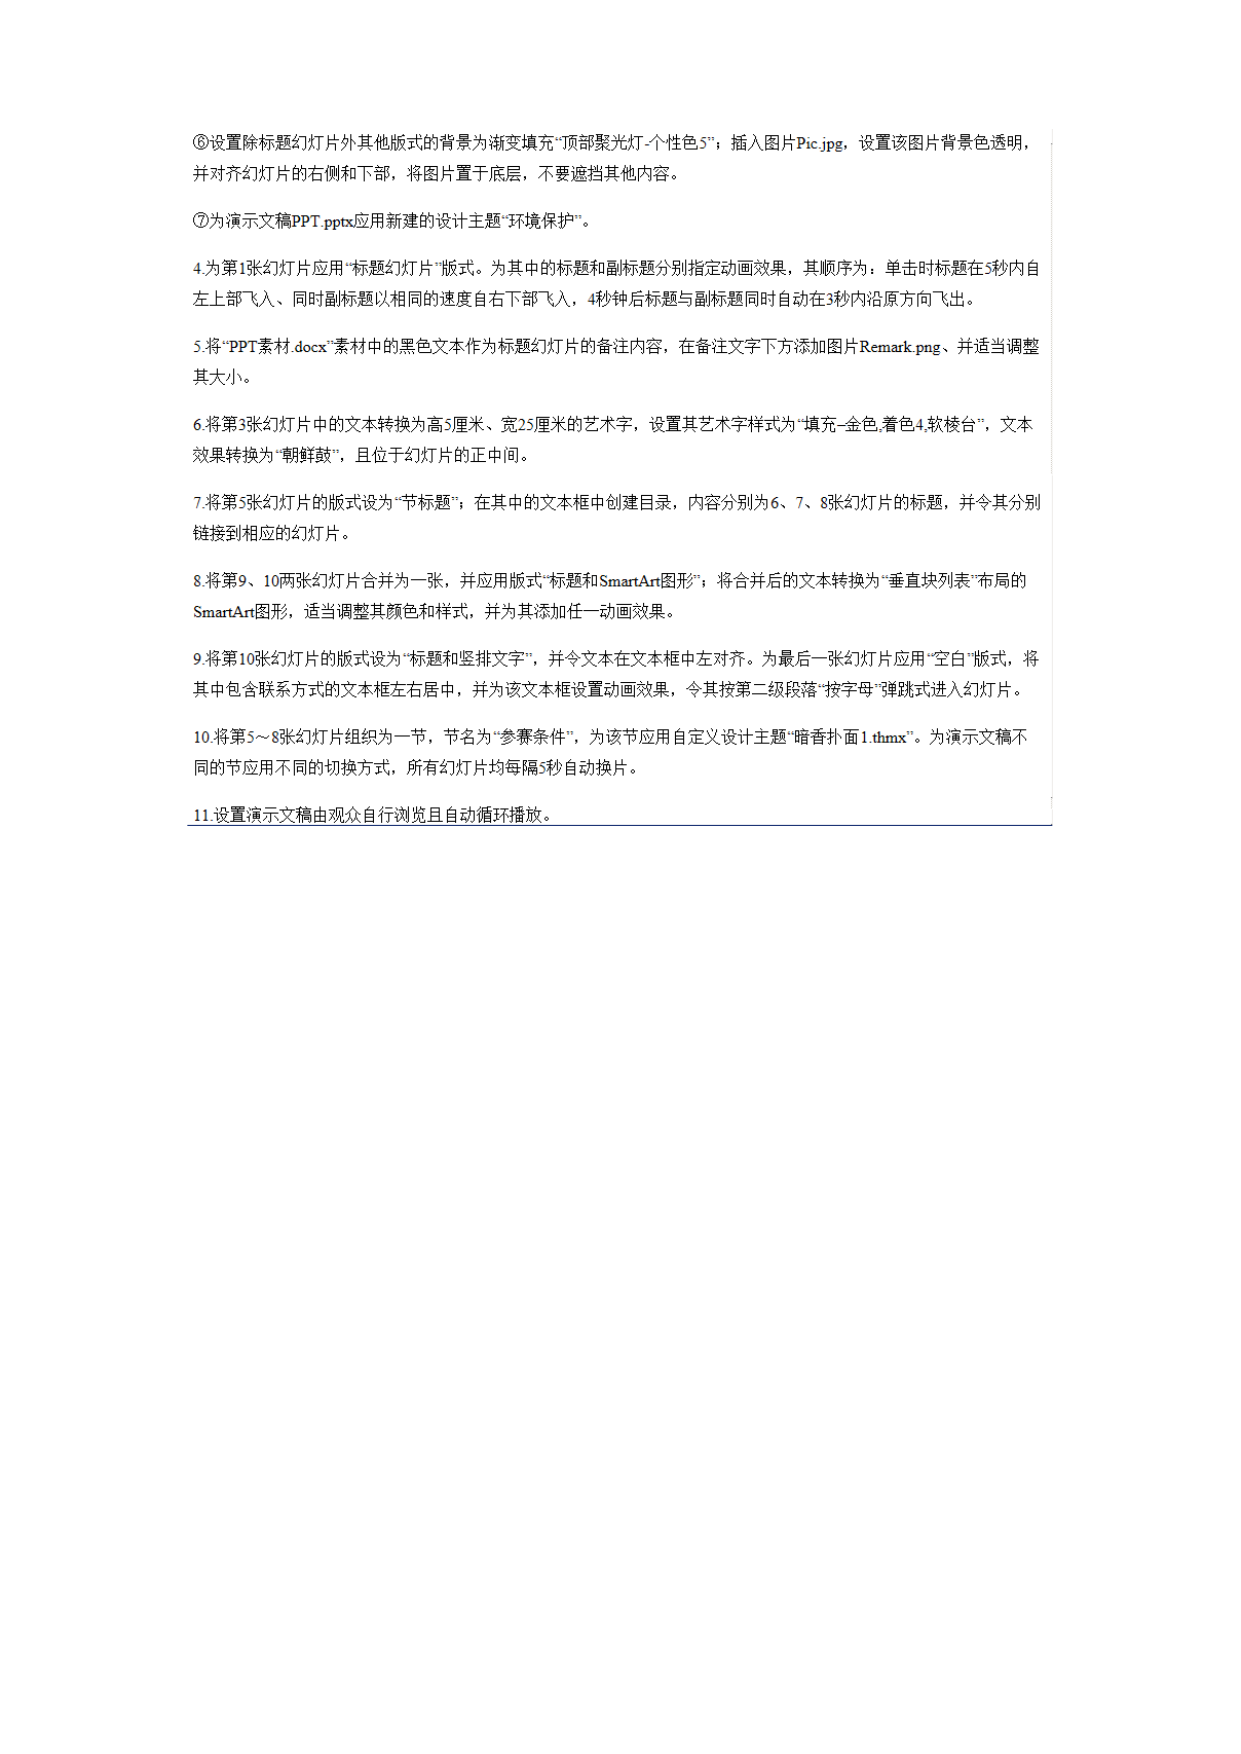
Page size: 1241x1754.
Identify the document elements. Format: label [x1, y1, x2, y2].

picture [187, 129, 1053, 828]
